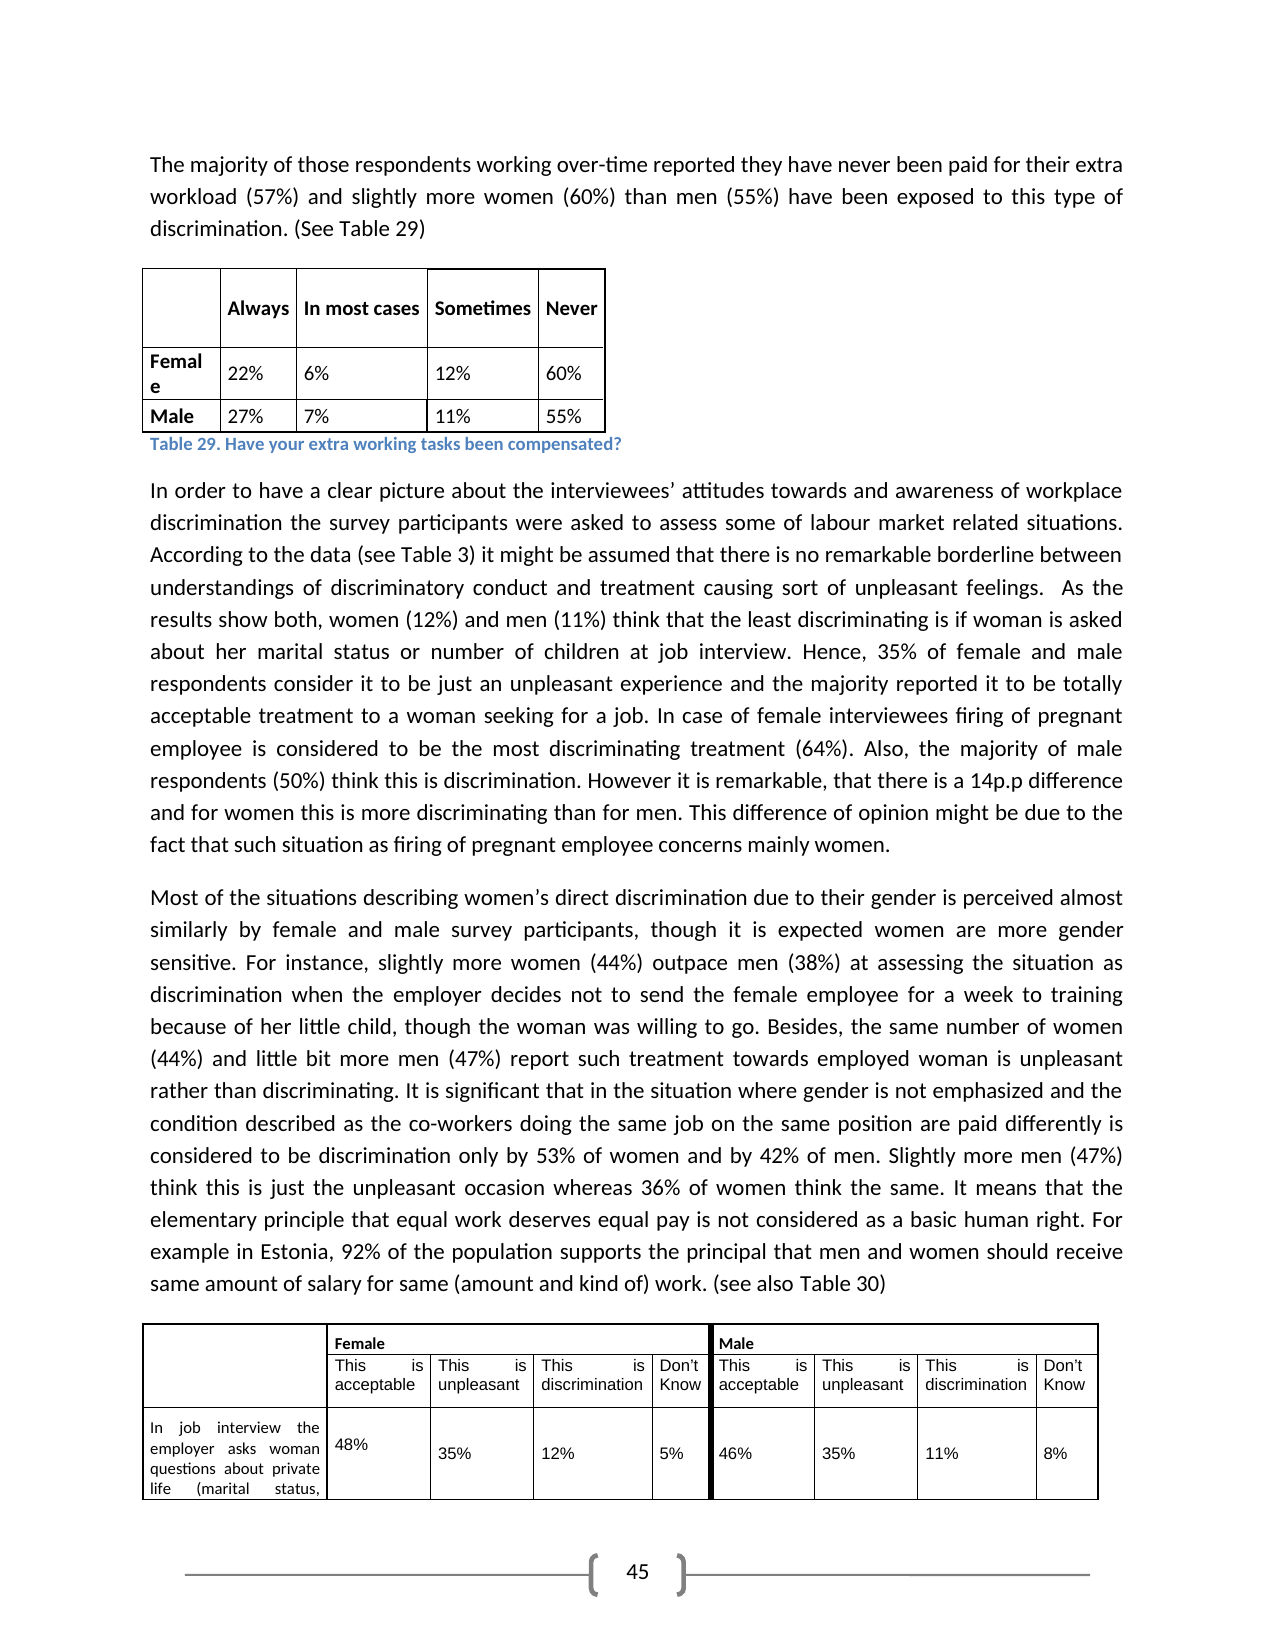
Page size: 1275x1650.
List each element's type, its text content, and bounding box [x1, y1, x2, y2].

table_cell This is discrimination [534, 1355, 652, 1407]
table_header Always [221, 269, 296, 347]
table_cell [144, 1408, 326, 1499]
table_header [144, 1325, 326, 1407]
table_header Sometimes [428, 270, 538, 320]
table_cell 12% [534, 1408, 652, 1499]
table_cell [428, 320, 538, 347]
table_cell Female [143, 348, 220, 399]
table_header Female [328, 1325, 708, 1354]
table_cell 48% [328, 1408, 430, 1499]
table_header [143, 269, 220, 347]
table_cell 35% [815, 1408, 917, 1499]
table_cell 5% [653, 1408, 708, 1499]
table_cell This is discrimination [918, 1355, 1036, 1407]
table_cell 46% [714, 1408, 814, 1499]
table_cell 35% [431, 1408, 533, 1499]
table_cell This is unpleasant [815, 1355, 917, 1407]
table_cell Don’tKnow [653, 1355, 708, 1407]
table_cell 11% [428, 400, 538, 431]
table_cell 22% [221, 348, 296, 399]
table_cell 55% [539, 399, 604, 431]
table_cell 27% [221, 400, 296, 431]
table_cell 8% [1037, 1408, 1097, 1499]
table_header Male [714, 1325, 1097, 1354]
table_cell 60% [539, 347, 604, 399]
table_cell Don’tKnow [1037, 1355, 1097, 1407]
table_cell 7% [297, 400, 426, 431]
text In order to have a clear picture about the interviewees’ attitudes towards and awareness of workplace discrimination the survey participants were asked to assess some of labour market related situations. According to the data (see Table 3) it might be assumed that there is no remarkable borderline between understandings of discriminatory conduct and treatment causing sort of unpleasant feelings. As the results show both, women (12%) and men (11%) think that the least discriminating is if woman is asked about her marital status or number of children at job interview. Hence, 35% of female and male respondents consider it to be just an unpleasant experience and the majority reported it to be totally acceptable treatment to a woman seeking for a job. In case of female interviewees firing of pregnant employee is considered to be the most discriminating treatment (64%). Also, the majority of male respondents (50%) think this is discrimination. However it is remarkable, that there is a 14p.p difference and for women this is more discriminating than for men. This difference of opinion might be due to the fact that such situation as firing of pregnant employee concerns mainly women. [150, 476, 1125, 858]
table_cell This is acceptable [714, 1355, 814, 1407]
table_cell 6% [297, 348, 427, 399]
table_cell 12% [428, 348, 538, 399]
table_cell [539, 320, 604, 347]
table_header In most cases [297, 269, 427, 347]
table_cell Male [143, 400, 220, 431]
table_cell This is unpleasant [431, 1355, 533, 1407]
table_header Never [539, 270, 604, 320]
table_cell 11% [918, 1408, 1036, 1499]
table_cell This is acceptable [328, 1355, 430, 1407]
